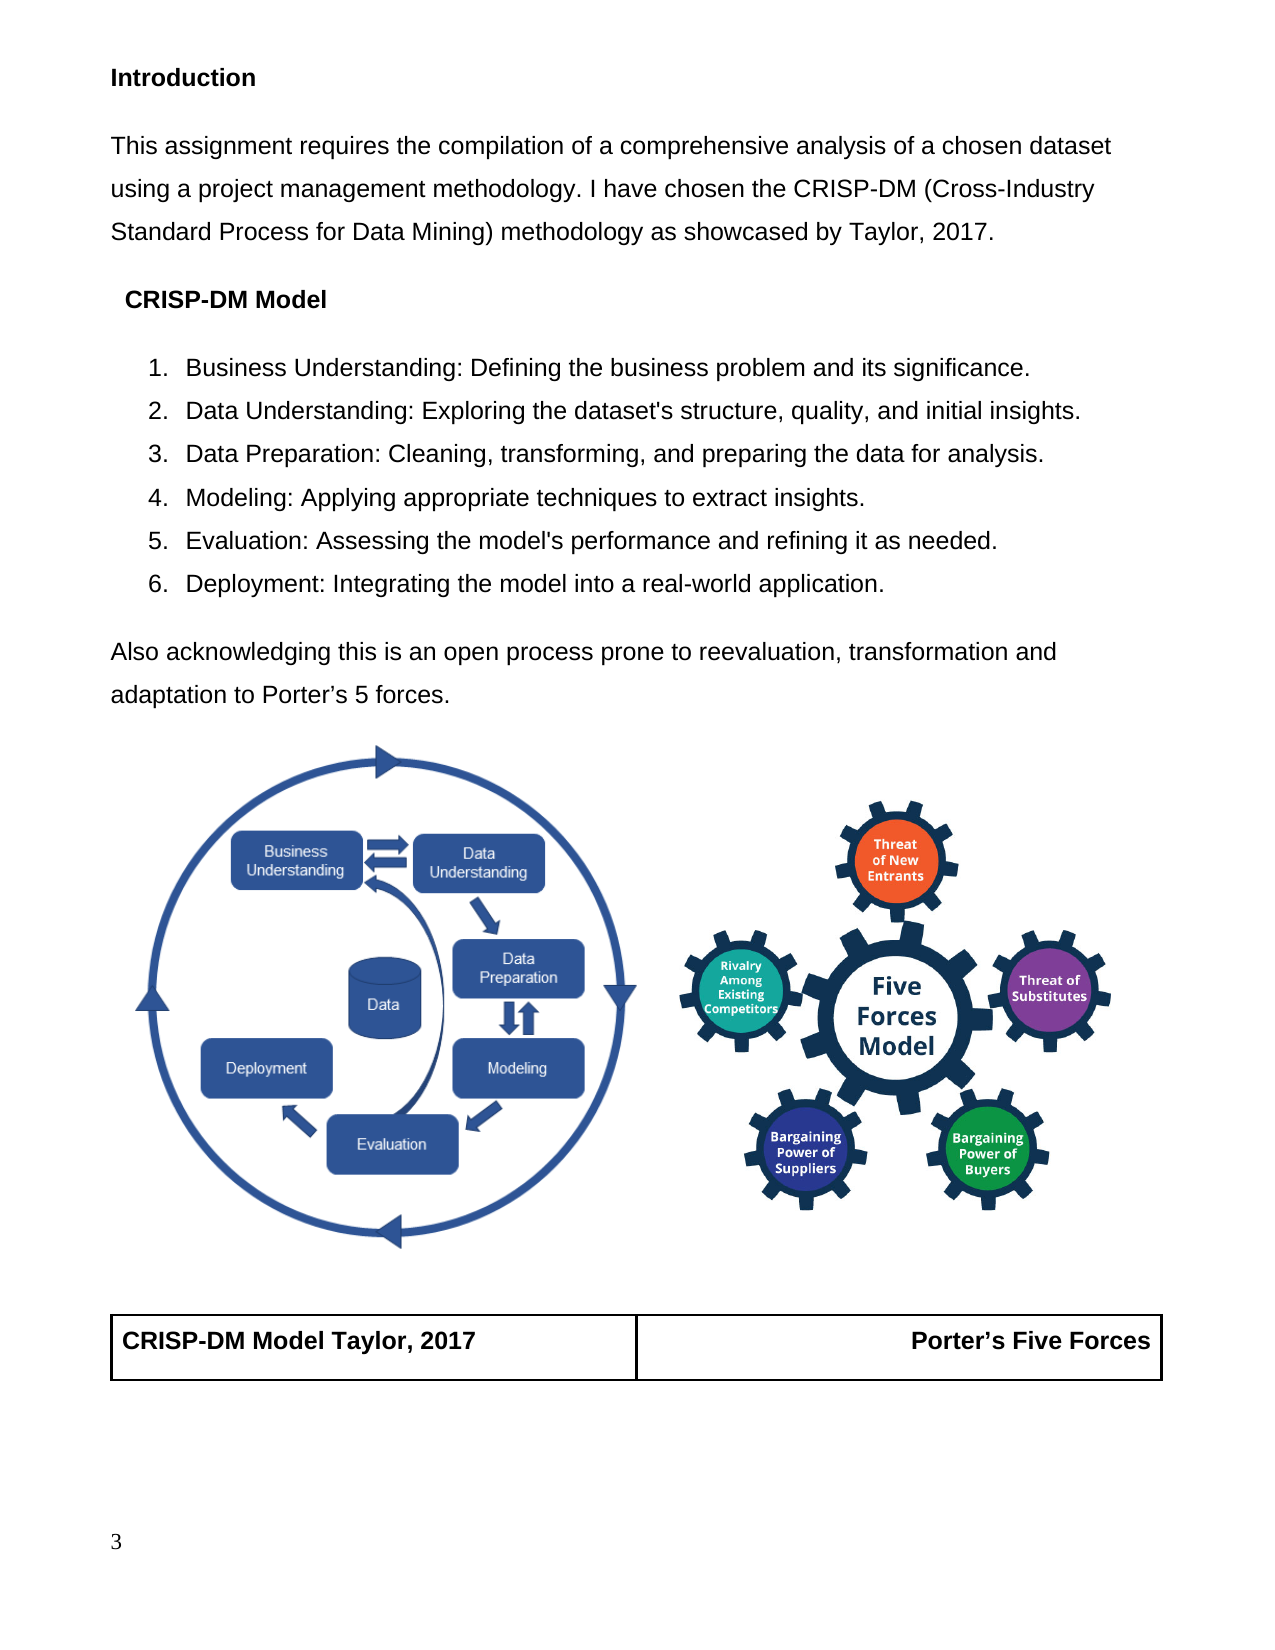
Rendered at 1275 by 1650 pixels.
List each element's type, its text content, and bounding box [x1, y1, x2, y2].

list Business Understanding: Defining the business problem and its significance. [148, 353, 1160, 382]
list Data Preparation: Cleaning, transforming, and preparing the data for analysis. [148, 439, 1160, 468]
list Deployment: Integrating the model into a real-world application. [148, 569, 1160, 597]
list Modeling: Applying appropriate techniques to extract insights. [148, 482, 1160, 511]
text Also acknowledging this is an open process prone to reevaluation, transformation and adaptation to Porter’s 5 forces. [110, 637, 1160, 709]
list Data Understanding: Exploring the dataset's structure, quality, and initial insights. [148, 396, 1160, 425]
subtitle Introduction [110, 62, 1160, 91]
list Evaluation: Assessing the model's performance and refining it as needed. [148, 526, 1160, 554]
text This assignment requires the compilation of a comprehensive analysis of a chosen dataset using a project management methodology. I have chosen the CRISP-DM (Cross-Industry Standard Process for Data Mining) methodology as showcased by Taylor, 2017. [110, 131, 1160, 246]
subtitle CRISP-DM Model [124, 285, 1160, 314]
picture [131, 741, 1146, 1256]
